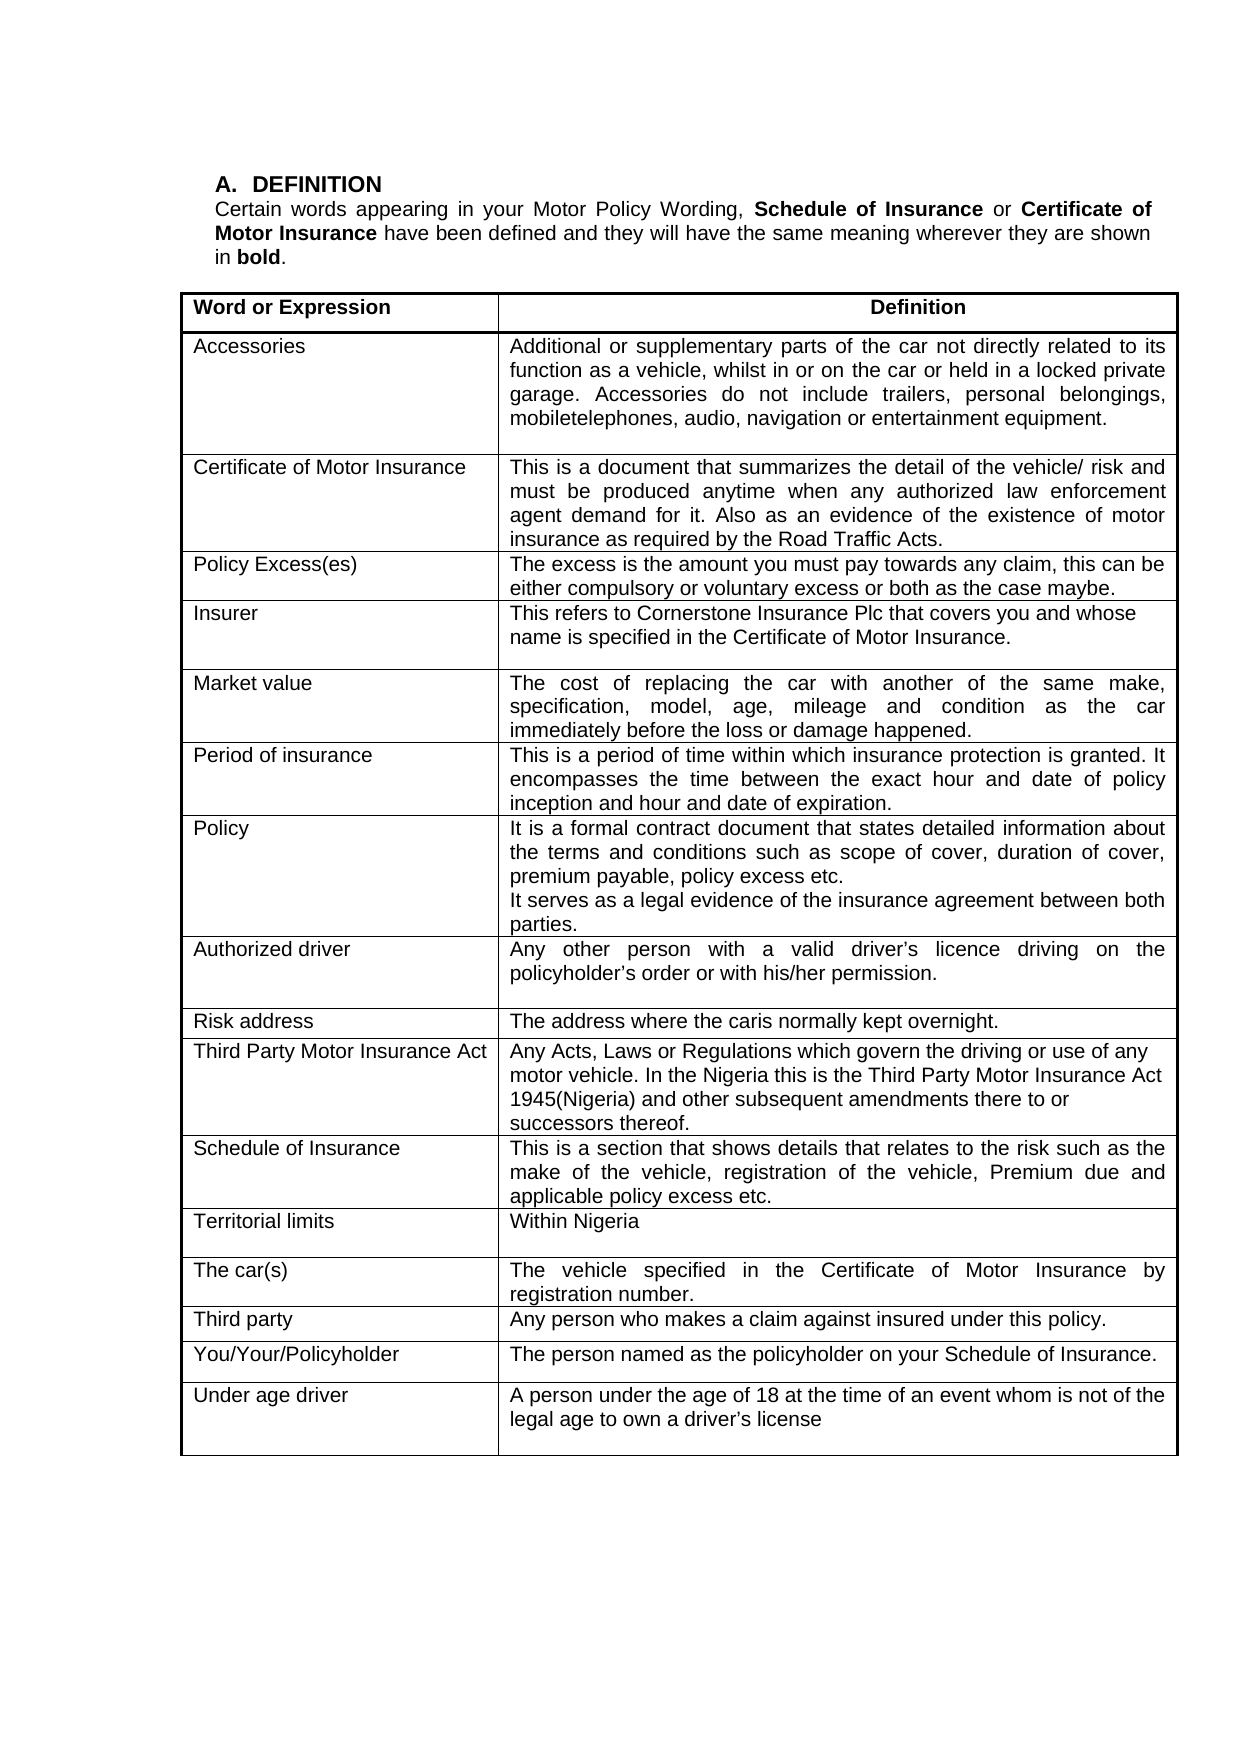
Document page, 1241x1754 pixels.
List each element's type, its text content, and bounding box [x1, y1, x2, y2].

table_cell Accessories [183, 334, 498, 454]
table_cell The car(s) [183, 1258, 498, 1306]
table_cell You/Your/Policyholder [183, 1342, 498, 1382]
table_cell This is a document that summarizes the detail of the vehicle/ risk and must be produced anytime when any authorized law enforcement agent demand for it. Also as an evidence of the existence of motor insurance as required by the Road Traffic Acts. [499, 455, 1176, 551]
table_cell A person under the age of 18 at the time of an event whom is not of the legal age to own a driver’s license [499, 1383, 1176, 1454]
table_cell Period of insurance [183, 743, 498, 815]
table_cell This is a section that shows details that relates to the risk such as the make of the vehicle, registration of the vehicle, Premium due and applicable policy excess etc. [499, 1136, 1176, 1208]
table_cell Any Acts, Laws or Regulations which govern the driving or use of any motor vehicle. In the Nigeria this is the Third Party Motor Insurance Act 1945(Nigeria) and other subsequent amendments there to or successors thereof. [499, 1039, 1176, 1135]
table_cell This is a period of time within which insurance protection is granted. It encompasses the time between the exact hour and date of policy inception and hour and date of expiration. [499, 743, 1176, 815]
table_cell Schedule of Insurance [183, 1136, 498, 1208]
table_cell Insurer [183, 601, 498, 669]
table_cell The address where the caris normally kept overnight. [499, 1009, 1176, 1038]
table_header Definition [499, 295, 1176, 331]
table_cell Within Nigeria [499, 1209, 1176, 1257]
table_cell It is a formal contract document that states detailed information about the terms and conditions such as scope of cover, duration of cover, premium payable, policy excess etc. It serves as a legal evidence of the insurance agreement between both parties. [499, 816, 1176, 936]
table_cell Any other person with a valid driver’s licence driving on the policyholder’s order or with his/her permission. [499, 937, 1176, 1008]
table_cell Third party [183, 1307, 498, 1341]
table_cell Third Party Motor Insurance Act [183, 1039, 498, 1135]
table_cell Authorized driver [183, 937, 498, 1008]
table_cell The person named as the policyholder on your Schedule of Insurance. [499, 1342, 1176, 1382]
table_header Word or Expression [183, 295, 498, 331]
table_cell Market value [183, 670, 498, 742]
text Certain words appearing in your Motor Policy Wording, Schedule of Insurance or Certificate of Motor Insurance have been defined and they will have the same meaning wherever they are shown in bold. [214, 197, 1152, 269]
table_cell Policy Excess(es) [183, 552, 498, 599]
table_cell The cost of replacing the car with another of the same make, specification, model, age, mileage and condition as the car immediately before the loss or damage happened. [499, 670, 1176, 742]
table_cell The vehicle specified in the Certificate of Motor Insurance by registration number. [499, 1258, 1176, 1306]
table_cell This refers to Cornerstone Insurance Plc that covers you and whose name is specified in the Certificate of Motor Insurance. [499, 601, 1176, 669]
list DEFINITION [214, 171, 1152, 197]
table_cell Under age driver [183, 1383, 498, 1454]
table_cell Policy [183, 816, 498, 936]
table_cell Territorial limits [183, 1209, 498, 1257]
table_cell Risk address [183, 1009, 498, 1038]
table_cell Additional or supplementary parts of the car not directly related to its function as a vehicle, whilst in or on the car or held in a locked private garage. Accessories do not include trailers, personal belongings, mobiletelephones, audio, navigation or entertainment equipment. [499, 334, 1176, 454]
table_cell The excess is the amount you must pay towards any claim, this can be either compulsory or voluntary excess or both as the case maybe. [499, 552, 1176, 599]
table_cell Any person who makes a claim against insured under this policy. [499, 1307, 1176, 1341]
table_cell Certificate of Motor Insurance [183, 455, 498, 551]
